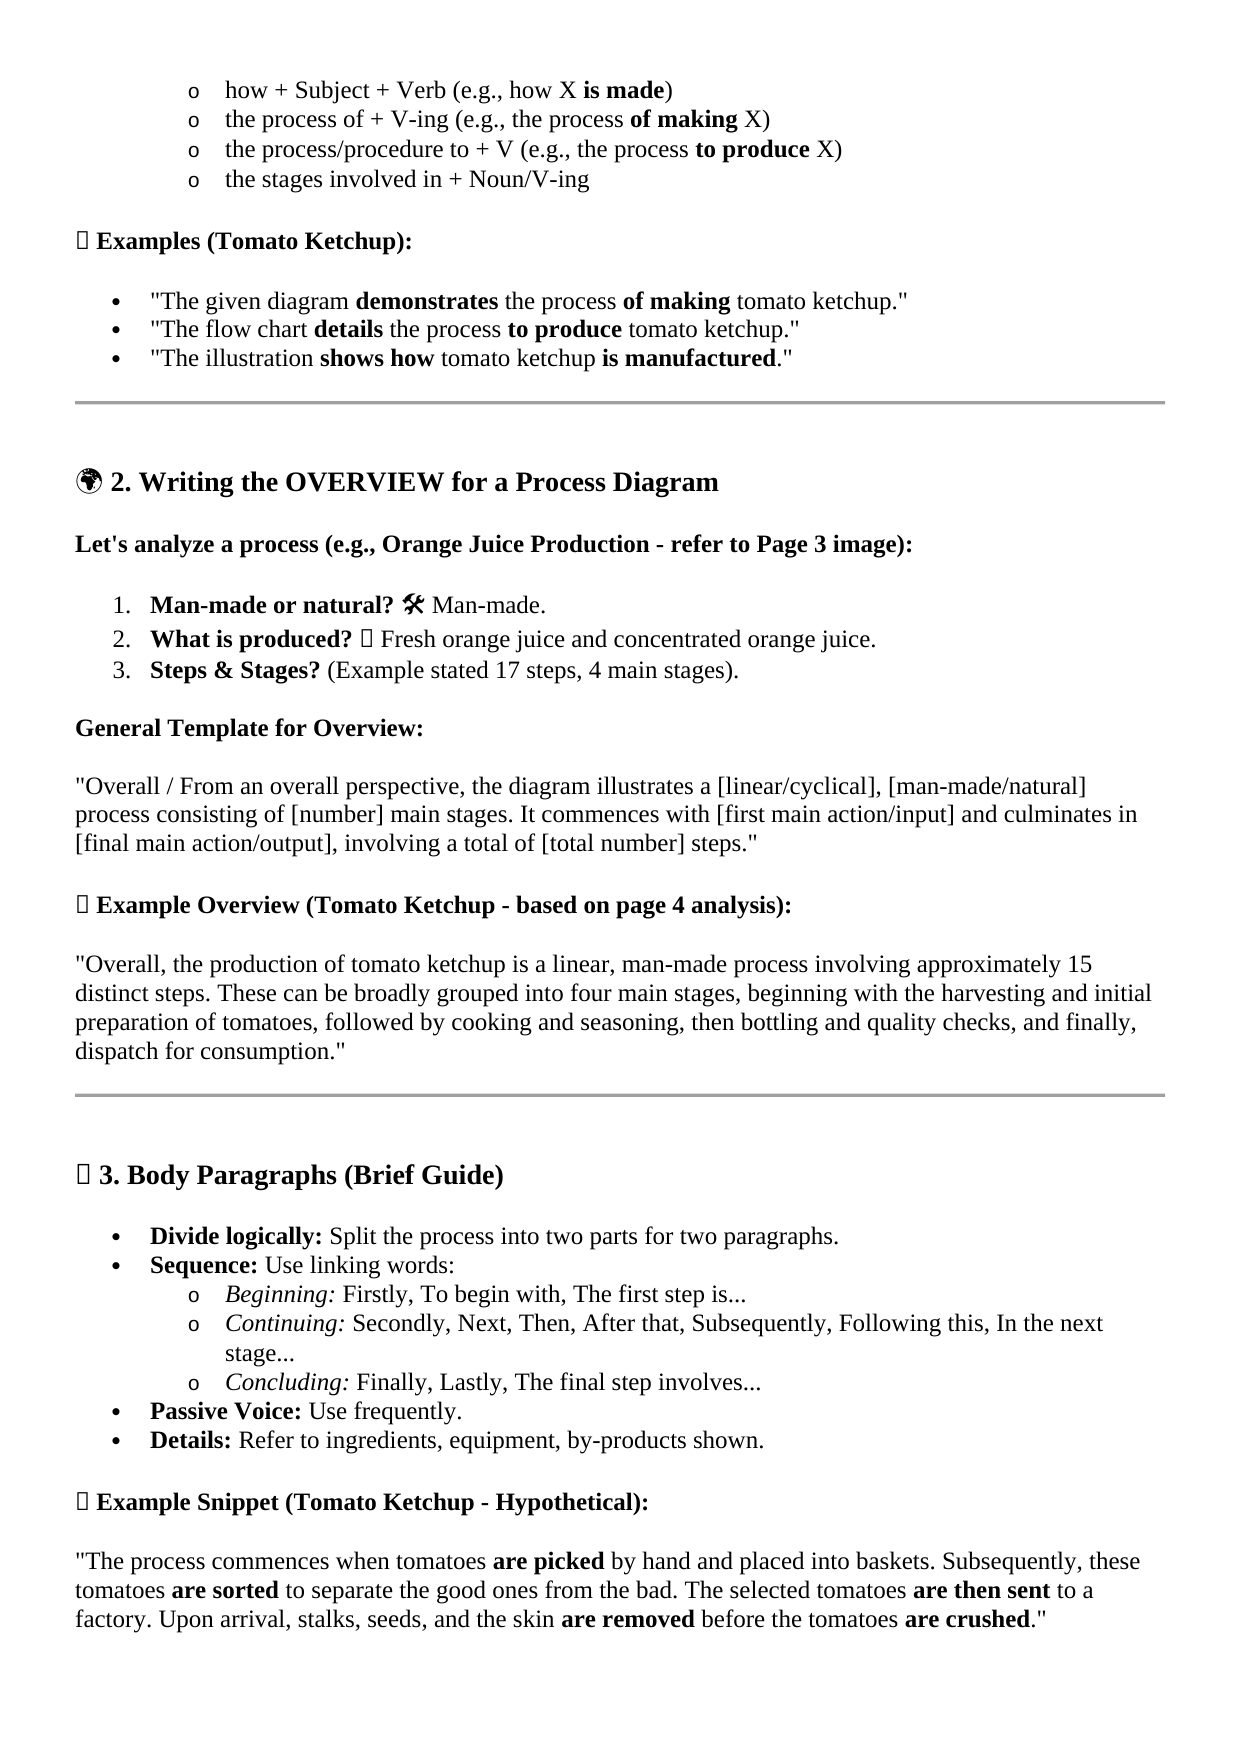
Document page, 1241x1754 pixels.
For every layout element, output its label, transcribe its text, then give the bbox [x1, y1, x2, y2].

list the stages involved in + Noun/V-ing [187, 164, 1165, 193]
list the process of + V-ing (e.g., the process of making X) [187, 104, 1165, 134]
text "Overall, the production of tomato ketchup is a linear, man-made process involving approximately 15 distinct steps. These can be broadly grouped into four main stages, beginning with the harvesting and initial preparation of tomatoes, followed by cooking and seasoning, then bottling and quality checks, and finally, dispatch for consumption." [75, 949, 1165, 1064]
list "The flow chart details the process to produce tomato ketchup." [112, 314, 1165, 343]
text Let's analyze a process (e.g., Orange Juice Production - refer to Page 3 image): [75, 529, 1165, 558]
text 🌍 2. Writing the OVERVIEW for a Process Diagram [75, 461, 1165, 500]
list What is produced? 🍊 Fresh orange juice and concentrated orange juice. [112, 621, 1165, 655]
list "The illustration shows how tomato ketchup is manufactured." [112, 343, 1165, 372]
list Passive Voice: Use frequently. [112, 1396, 1165, 1425]
list "The given diagram demonstrates the process of making tomato ketchup." [112, 286, 1165, 314]
list Sequence: Use linking words: [112, 1250, 1165, 1279]
list Details: Refer to ingredients, equipment, by-products shown. [112, 1425, 1165, 1454]
list Concluding: Finally, Lastly, The final step involves... [187, 1367, 1165, 1396]
text 📄 3. Body Paragraphs (Brief Guide) [75, 1154, 1165, 1192]
list Divide logically: Split the process into two parts for two paragraphs. [112, 1221, 1165, 1250]
list Steps & Stages? (Example stated 17 steps, 4 main stages). [112, 655, 1165, 684]
text General Template for Overview: [75, 713, 1165, 742]
text "The process commences when tomatoes are picked by hand and placed into baskets. Subsequently, these tomatoes are sorted to separate the good ones from the bad. The selected tomatoes are then sent to a factory. Upon arrival, stalks, seeds, and the skin are removed before the tomatoes are crushed." [75, 1546, 1165, 1633]
text 💡 Example Overview (Tomato Ketchup - based on page 4 analysis): [75, 886, 1165, 920]
list Man-made or natural? 🛠️ Man-made. [112, 587, 1165, 621]
list Beginning: Firstly, To begin with, The first step is... [187, 1279, 1165, 1308]
list Continuing: Secondly, Next, Then, After that, Subsequently, Following this, In the next stage... [187, 1308, 1165, 1367]
list how + Subject + Verb (e.g., how X is made) [187, 75, 1165, 104]
text 💡 Example Snippet (Tomato Ketchup - Hypothetical): [75, 1483, 1165, 1517]
list the process/procedure to + V (e.g., the process to produce X) [187, 134, 1165, 164]
text 💡 Examples (Tomato Ketchup): [75, 222, 1165, 257]
text "Overall / From an overall perspective, the diagram illustrates a [linear/cyclical], [man-made/natural] process consisting of [number] main stages. It commences with [first main action/input] and culminates in [final main action/output], involving a total of [total number] steps." [75, 771, 1165, 857]
